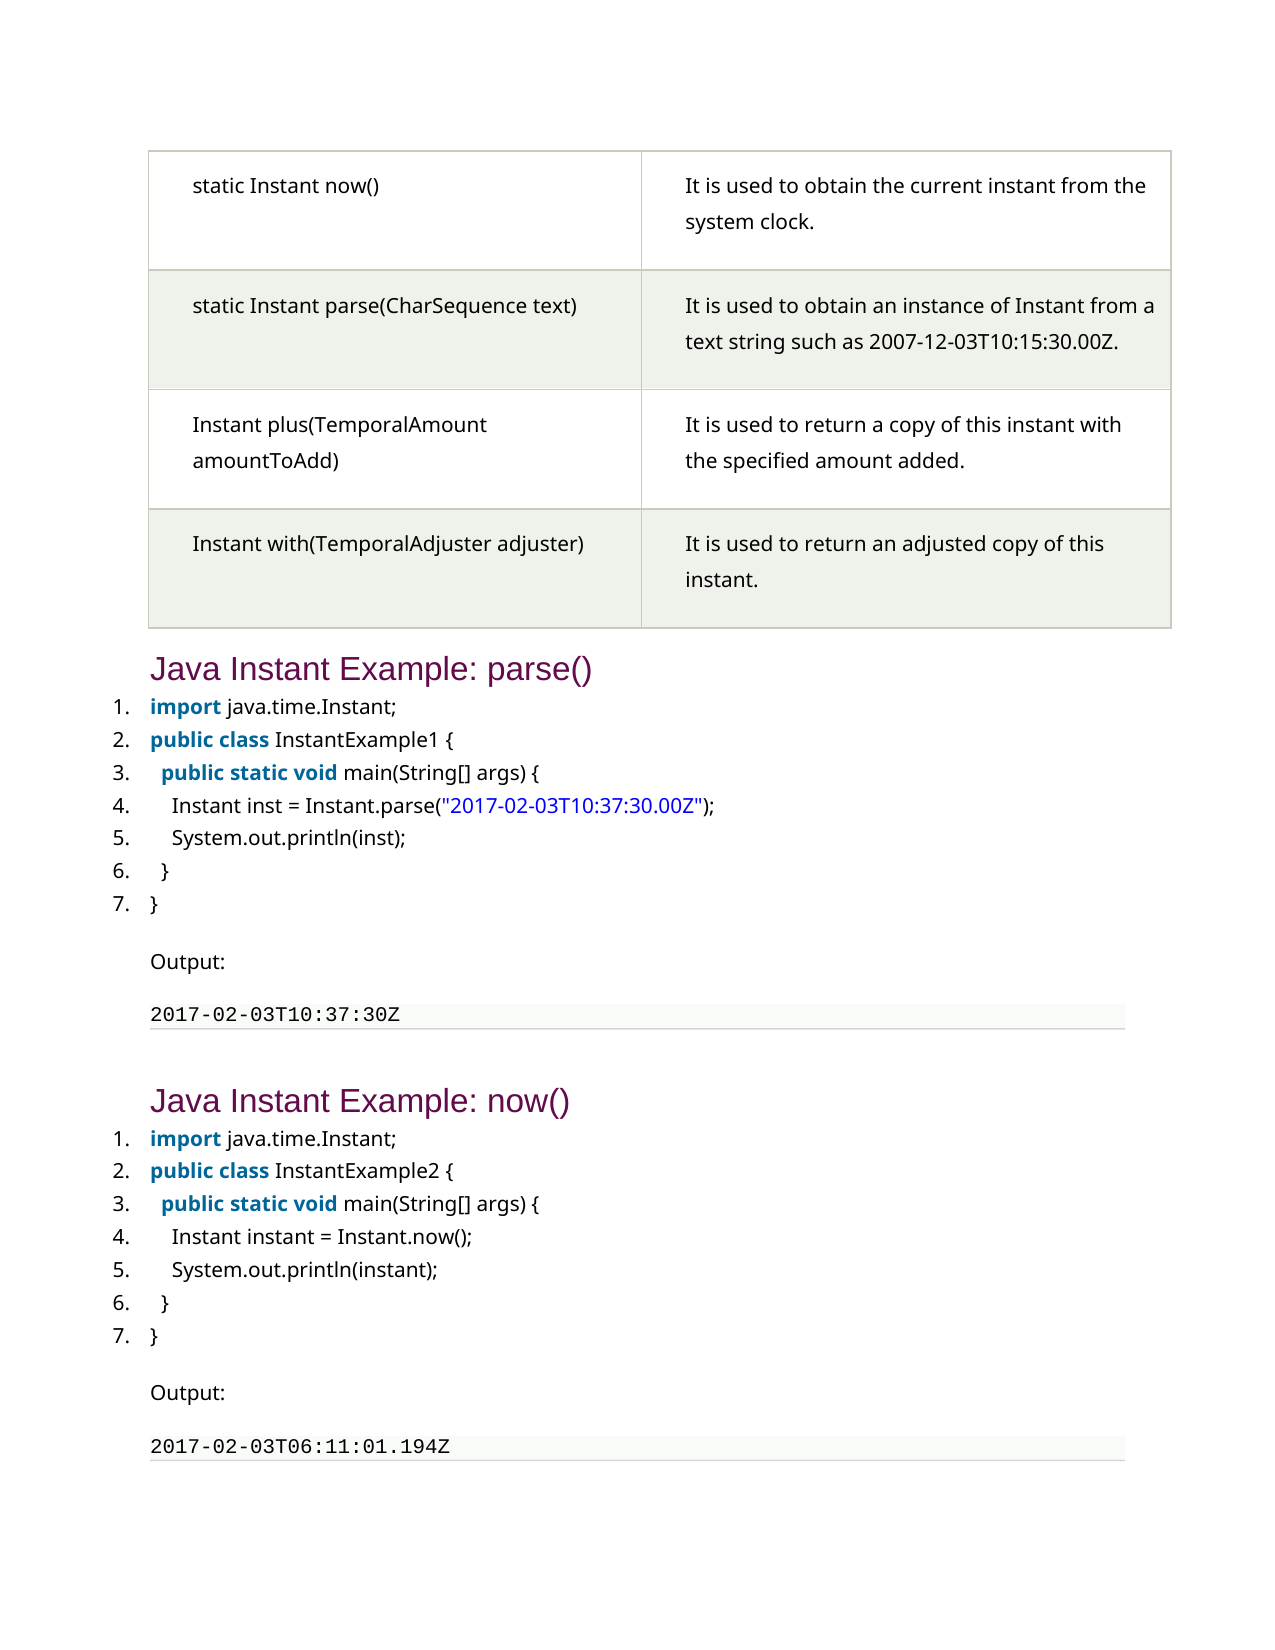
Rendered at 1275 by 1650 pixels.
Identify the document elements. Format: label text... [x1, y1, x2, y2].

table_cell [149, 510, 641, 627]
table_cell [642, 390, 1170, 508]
list System.out.println(inst); [112, 819, 1125, 852]
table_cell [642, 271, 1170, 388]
list Instant instant = Instant.now(); [112, 1218, 1125, 1251]
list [112, 1185, 1125, 1218]
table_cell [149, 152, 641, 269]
subtitle Java Instant Example: now() [150, 1081, 1125, 1119]
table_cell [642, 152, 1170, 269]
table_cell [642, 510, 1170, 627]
list import java.time.Instant; [112, 688, 1125, 721]
subtitle Java Instant Example: parse() [150, 649, 1125, 688]
list public class InstantExample2 { [112, 1152, 1125, 1185]
text Output: [150, 1378, 1125, 1407]
list Instant inst = Instant.parse("2017-02-03T10:37:30.00Z"); [112, 786, 1125, 819]
text Output: [150, 947, 1125, 975]
list System.out.println(instant); [112, 1251, 1125, 1283]
list public class InstantExample1 { [112, 721, 1125, 753]
list import java.time.Instant; [112, 1119, 1125, 1152]
text 2017-02-03T10:37:30Z [150, 1004, 1125, 1028]
list } [112, 1316, 1125, 1349]
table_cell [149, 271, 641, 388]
list } [112, 852, 1125, 885]
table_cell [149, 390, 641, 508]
text 2017-02-03T06:11:01.194Z [150, 1436, 1125, 1459]
list } [112, 885, 1125, 918]
list public static void main(String[] args) { [112, 753, 1125, 786]
list } [112, 1283, 1125, 1316]
